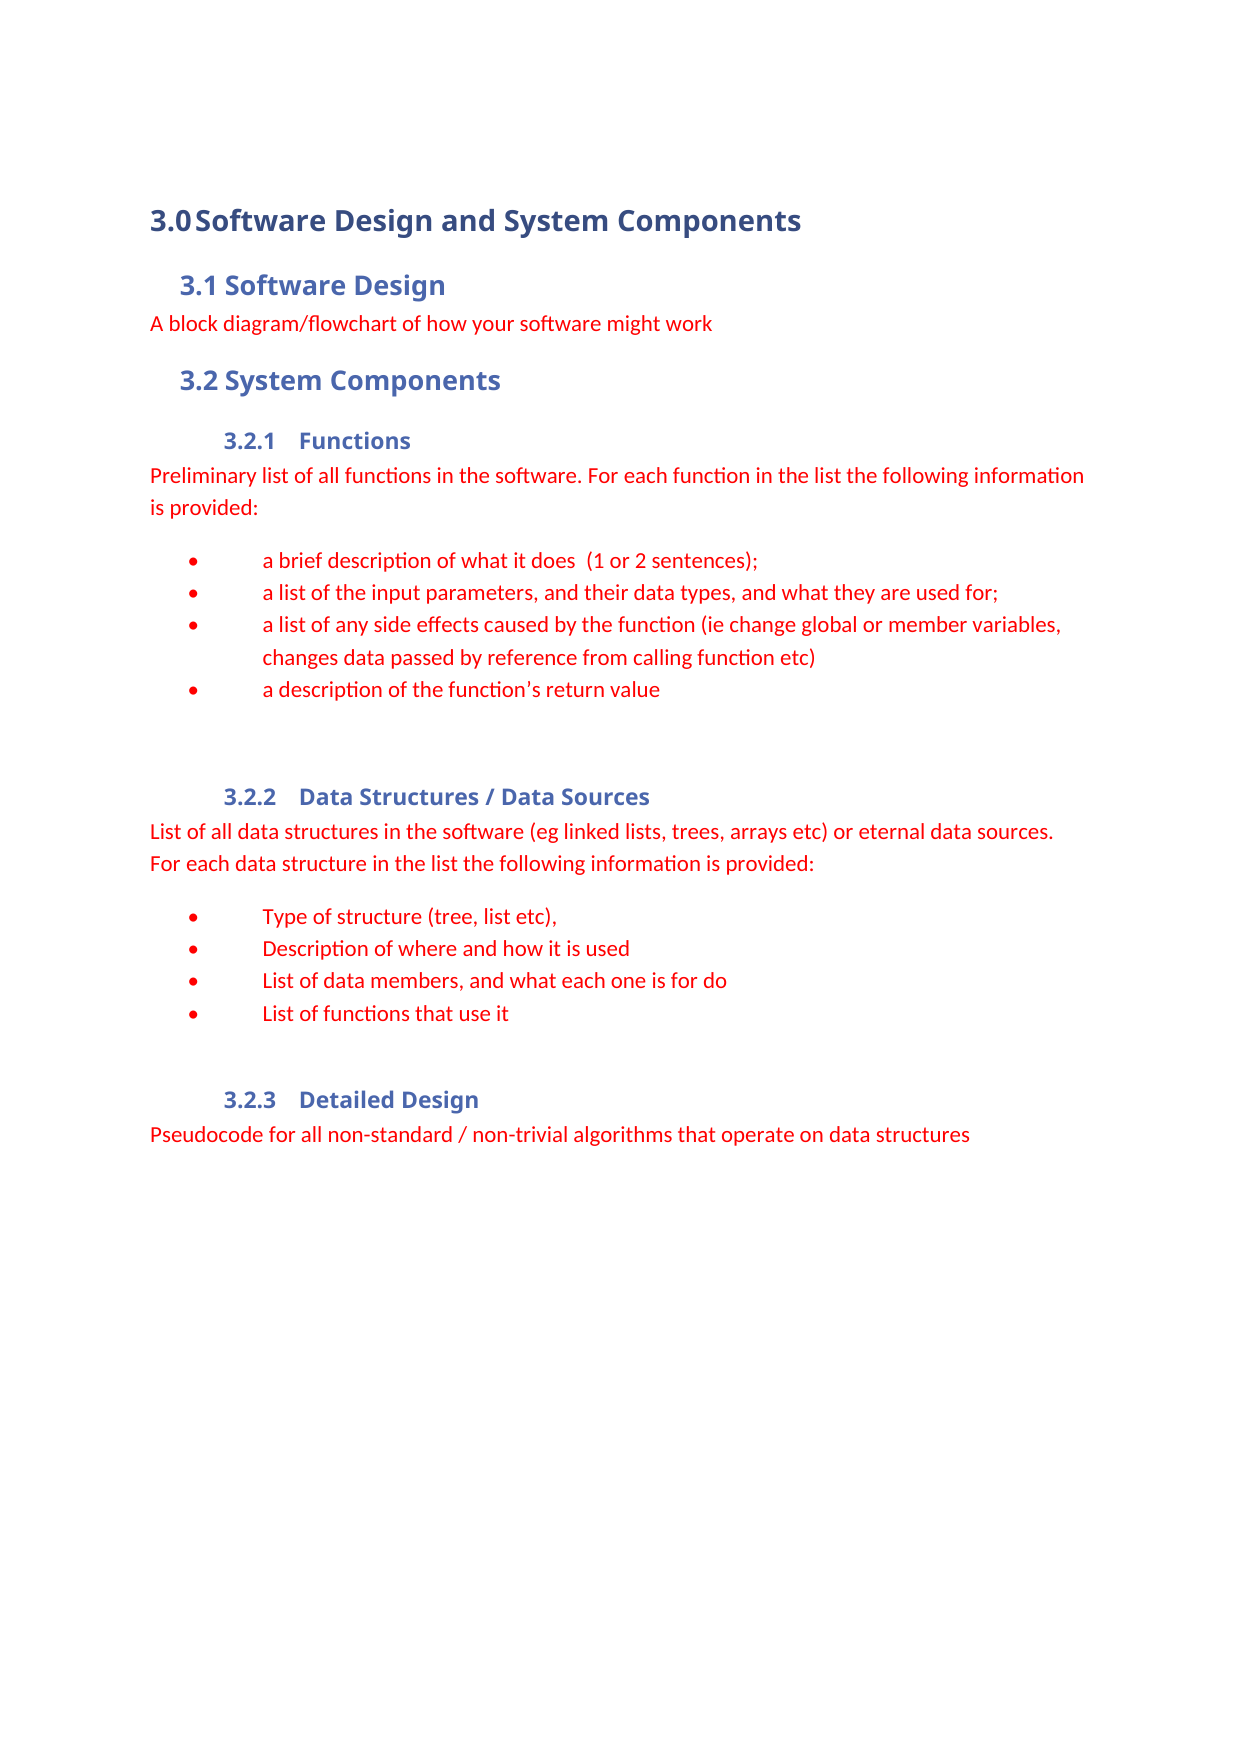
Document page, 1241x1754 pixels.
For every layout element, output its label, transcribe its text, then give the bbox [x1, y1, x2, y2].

text A block diagram/flowchart of how your software might work [150, 309, 1090, 337]
subtitle Detailed Design [224, 1084, 1090, 1115]
subtitle Software Design and System Components [150, 200, 1090, 240]
list Description of where and how it is used [187, 934, 1090, 962]
subtitle Data Structures / Data Sources [224, 781, 1090, 812]
list Type of structure (tree, list etc), [187, 902, 1090, 930]
text List of all data structures in the software (eg linked lists, trees, arrays etc) or eternal data sources. For each data structure in the list the following information is provided: [150, 817, 1090, 877]
list List of functions that use it [187, 999, 1090, 1027]
subtitle System Components [179, 362, 1090, 399]
text Preliminary list of all functions in the software. For each function in the list the following information is provided: [150, 461, 1090, 521]
list a list of the input parameters, and their data types, and what they are used for; [187, 578, 1090, 606]
list List of data members, and what each one is for do [187, 967, 1090, 994]
list a brief description of what it does (1 or 2 sentences); [187, 546, 1090, 574]
list a list of any side effects caused by the function (ie change global or member variables, changes data passed by reference from calling function etc) [187, 611, 1090, 671]
subtitle Software Design [179, 266, 1090, 303]
subtitle Functions [224, 425, 1090, 456]
list a description of the function’s return value [187, 675, 1090, 703]
text Pseudocode for all non-standard / non-trivial algorithms that operate on data structures [150, 1120, 1090, 1148]
